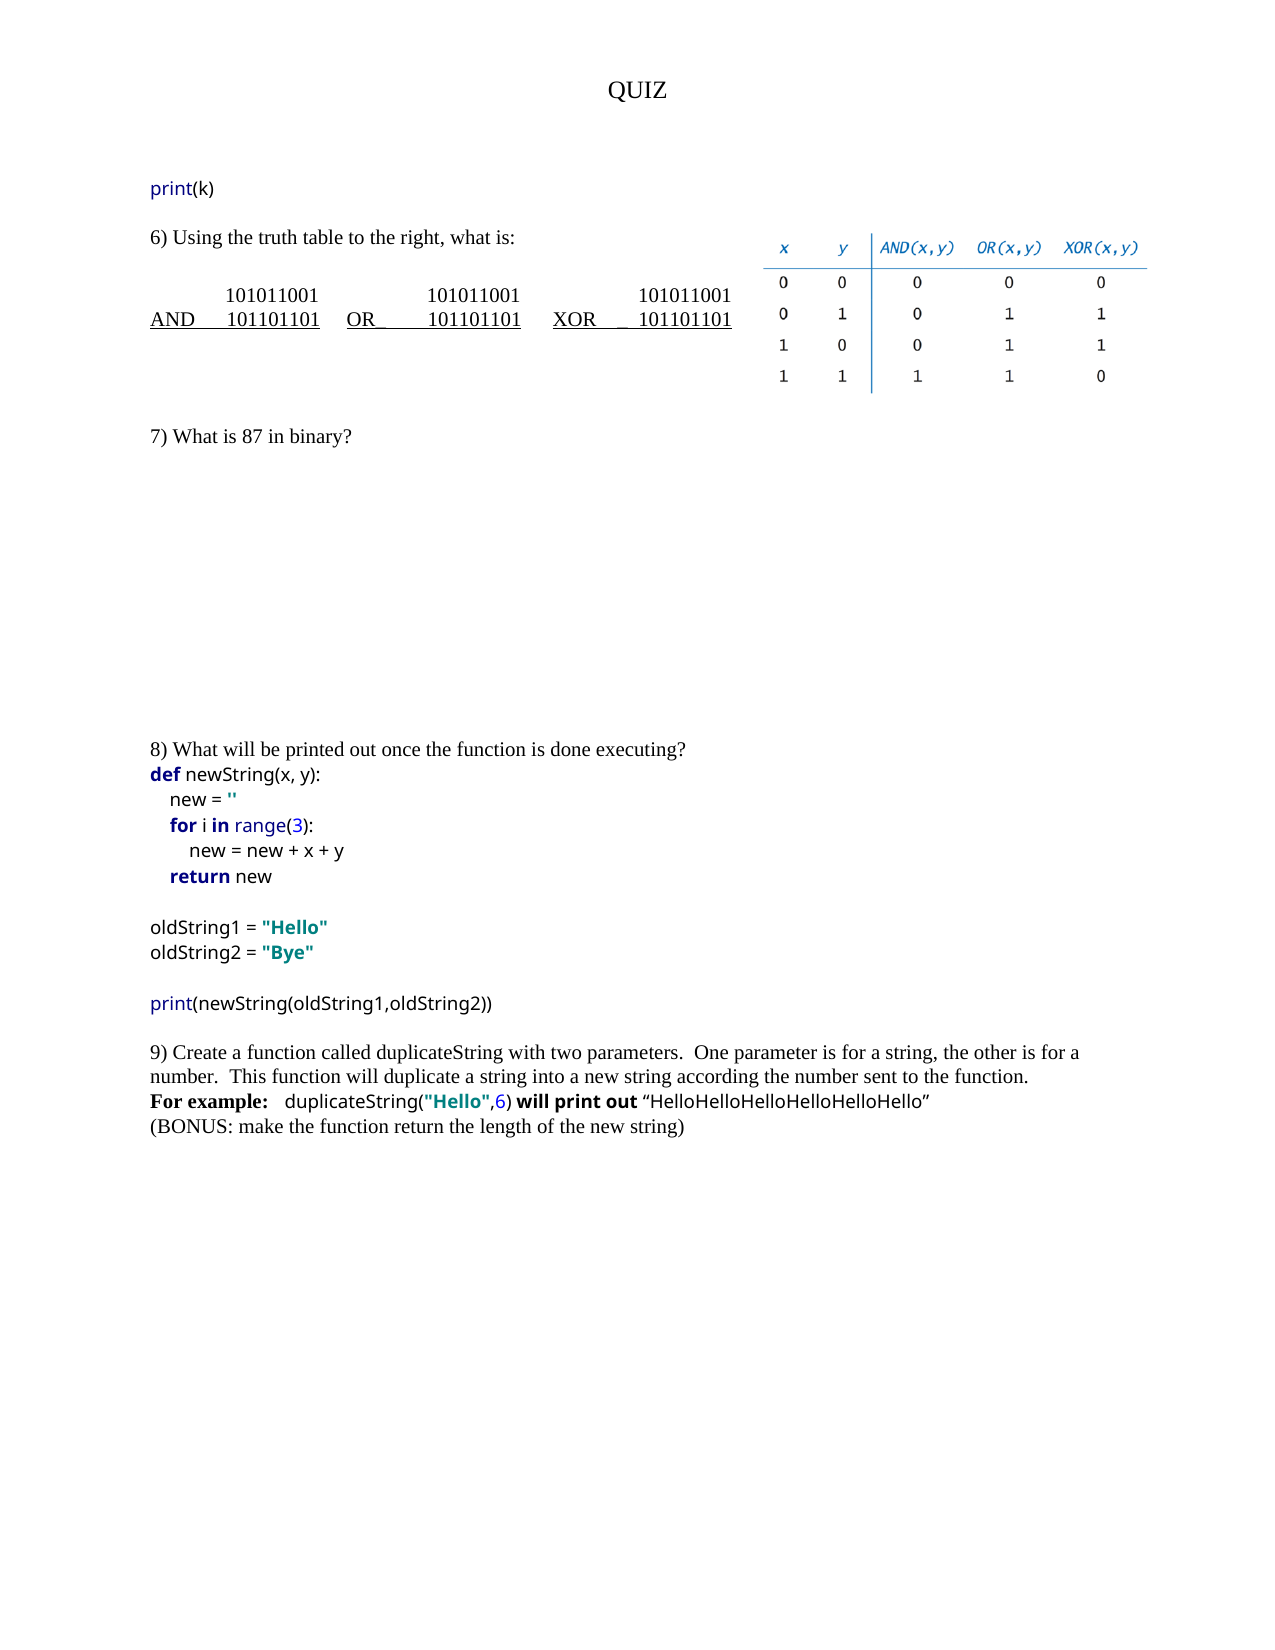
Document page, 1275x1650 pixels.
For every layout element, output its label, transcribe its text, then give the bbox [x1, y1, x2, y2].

text 7) What is 87 in binary? [150, 424, 1125, 448]
text def newString(x, y): new = '' for i in range(3): new = new + x + y return new oldString1 = "Hello" oldString2 = "Bye" print(newString(oldString1,oldString2)) [150, 761, 1125, 1016]
text For example: duplicateString("Hello",6) will print out “HelloHelloHelloHelloHelloHello” [150, 1088, 1125, 1114]
table_header 101011001 AND 101101101 [139, 283, 335, 379]
text 9) Create a function called duplicateString with two parameters. One parameter is for a string, the other is for a number. This function will duplicate a string into a new string according the number sent to the function. [150, 1040, 1125, 1088]
table_header 101011001 XOR _ 101101101 [541, 283, 748, 379]
text 6) Using the truth table to the right, what is: [150, 225, 761, 249]
picture [761, 225, 1152, 399]
table_header 101011001 OR_ 101101101 [335, 283, 541, 379]
text print(k) [150, 176, 1125, 201]
text (BONUS: make the function return the length of the new string) [150, 1114, 1125, 1138]
text 8) What will be printed out once the function is done executing? [150, 737, 1125, 761]
